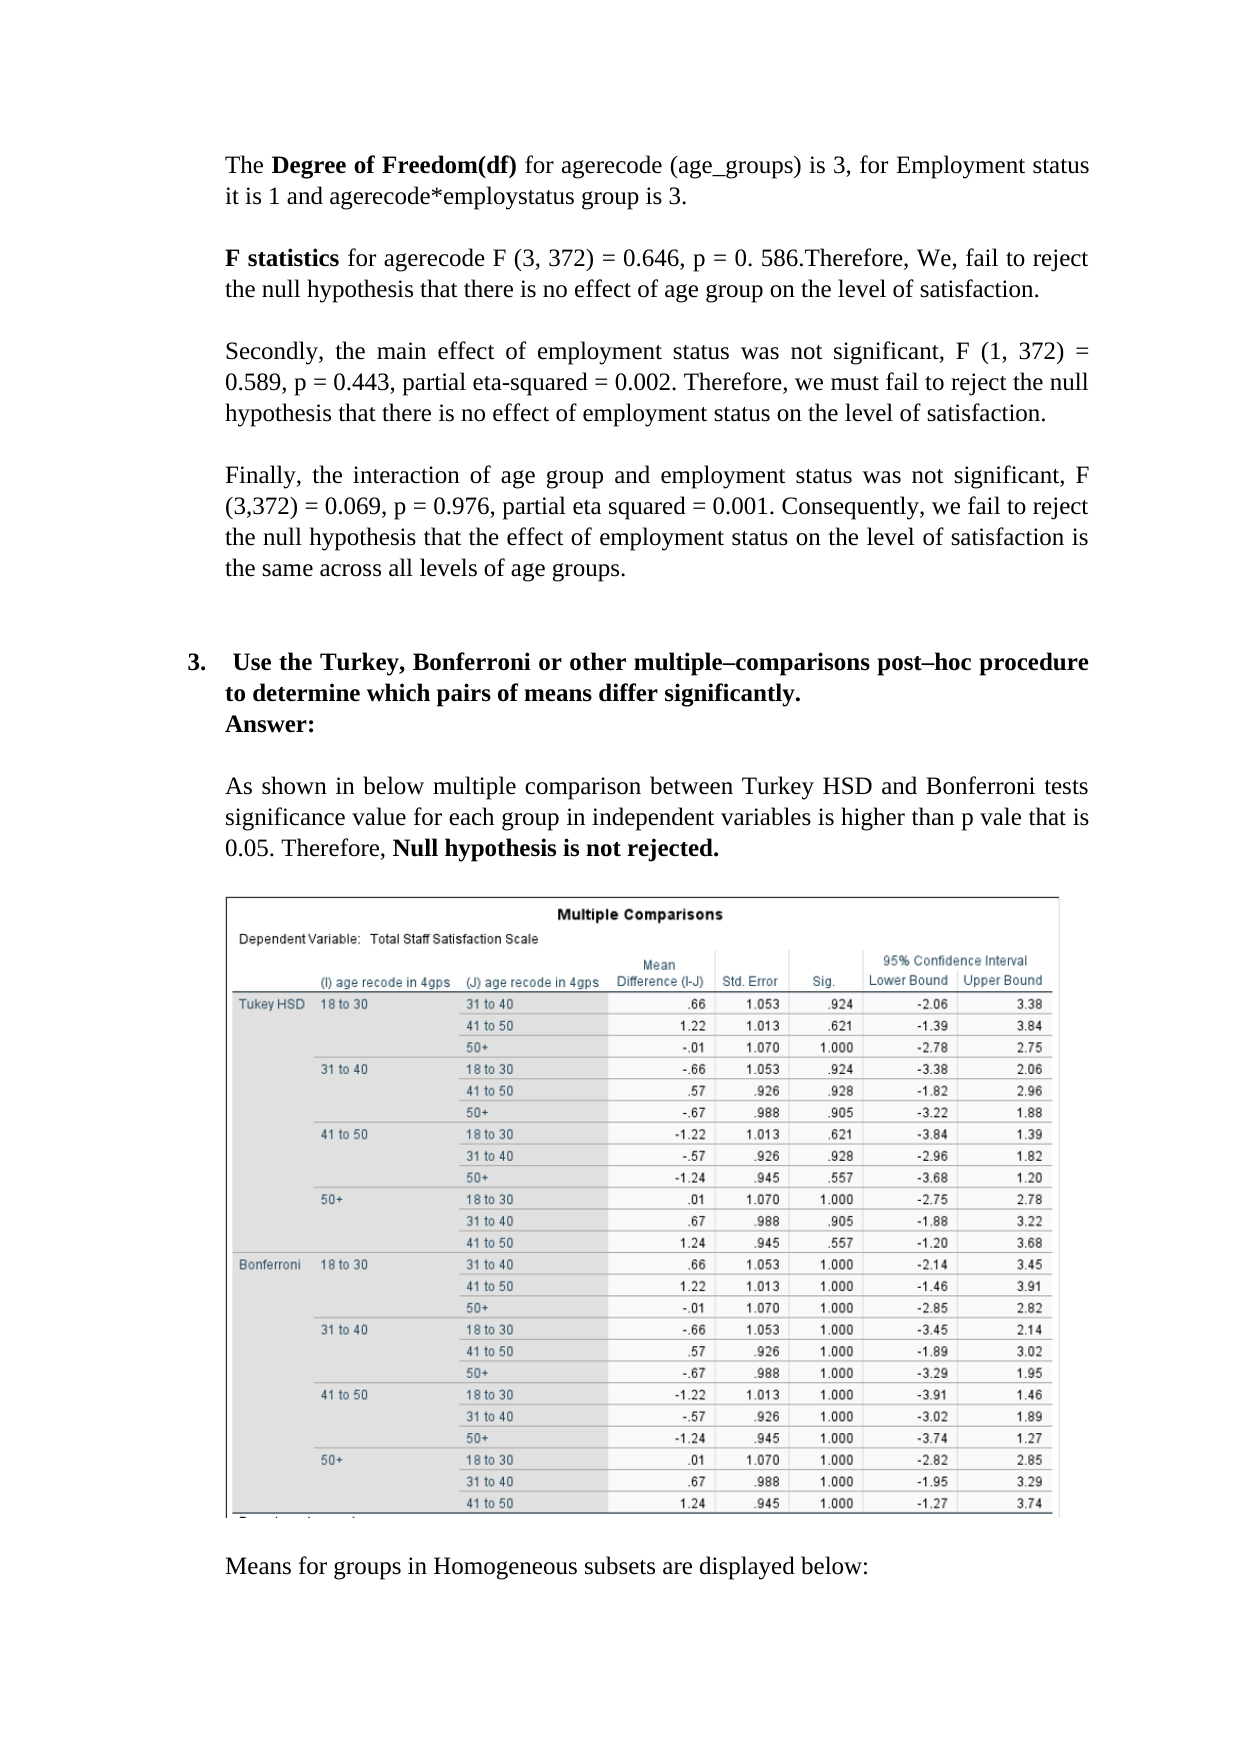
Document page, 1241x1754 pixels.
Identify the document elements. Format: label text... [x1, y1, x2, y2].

list F statistics for agerecode F (3, 372) = 0.646, p = 0. 586.Therefore, We, fail to reject the null hypothesis that there is no effect of age group on the level of satisfaction. [225, 243, 1090, 303]
list Answer: [225, 709, 1090, 737]
list Use the Turkey, Bonferroni or other multiple–comparisons post–hoc procedure to determine which pairs of means differ significantly. [187, 647, 1090, 706]
list Secondly, the main effect of employment status was not significant, F (1, 372) = 0.589, p = 0.443, partial eta-squared = 0.002. Therefore, we must fail to reject the null hypothesis that there is no effect of employment status on the level of satisfaction. [225, 336, 1090, 427]
list Means for groups in Homogeneous subsets are displayed below: [225, 1551, 1090, 1580]
list As shown in below multiple comparison between Turkey HSD and Bonferroni tests significance value for each group in independent variables is higher than p vale that is 0.05. Therefore, Null hypothesis is not rejected. [225, 771, 1090, 862]
picture [225, 895, 1060, 1518]
list Finally, the interaction of age group and employment status was not significant, F (3,372) = 0.069, p = 0.976, partial eta squared = 0.001. Consequently, we fail to reject the null hypothesis that the effect of employment status on the level of satisfaction is the same across all levels of age groups. [225, 460, 1090, 582]
list The Degree of Freedom(df) for agerecode (age_groups) is 3, for Employment status it is 1 and agerecode*employstatus group is 3. [225, 150, 1090, 210]
